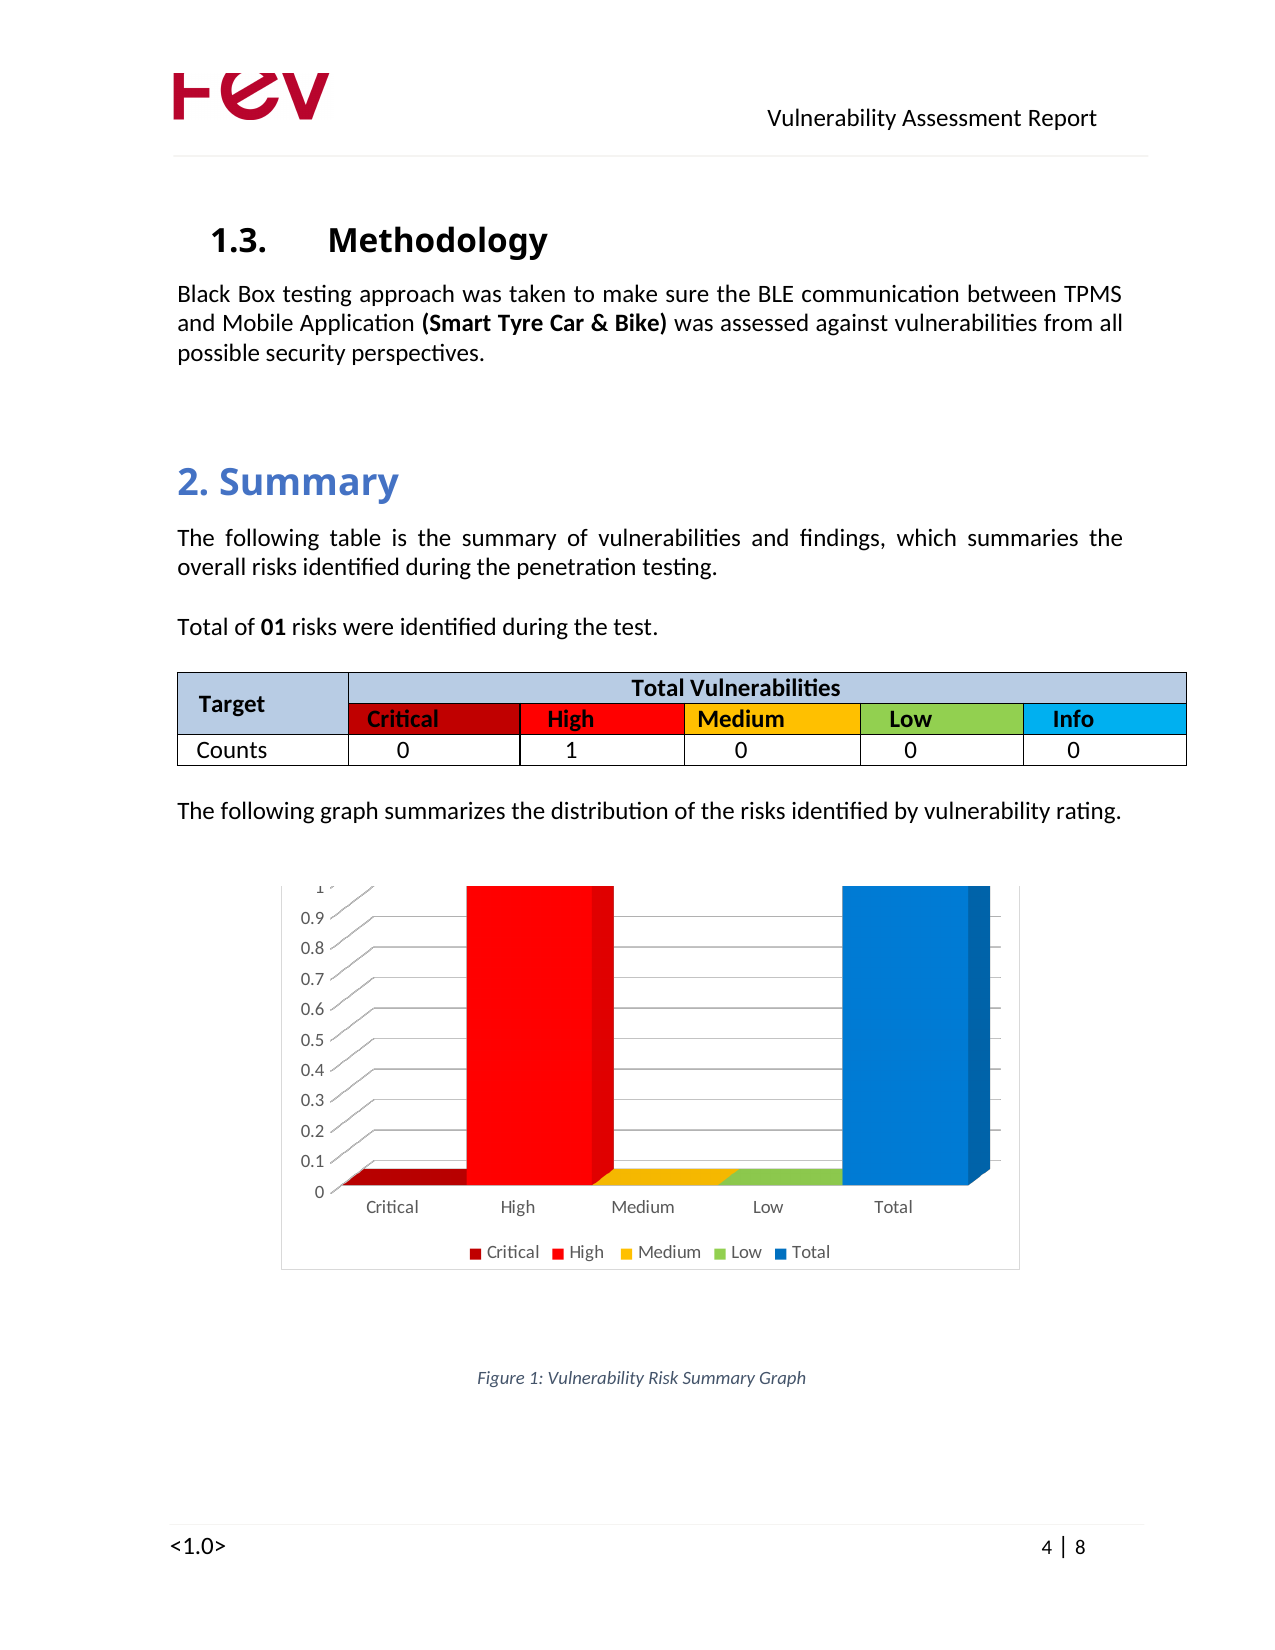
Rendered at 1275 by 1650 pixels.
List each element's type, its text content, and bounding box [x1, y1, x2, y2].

table_cell Medium [685, 704, 860, 734]
table_cell Info [1024, 704, 1186, 734]
table_cell 0 [349, 735, 519, 764]
subtitle Summary [177, 456, 1123, 506]
text Figure 1: Vulnerability Risk Summary Graph [477, 1366, 1124, 1389]
table_header Total Vulnerabilities [349, 673, 1186, 703]
table_cell Low [861, 704, 1023, 734]
text The following table is the summary of vulnerabilities and findings, which summaries the overall risks identified during the penetration testing. [177, 522, 1124, 582]
table_cell 0 [1024, 735, 1186, 764]
table_cell Counts [178, 735, 348, 764]
picture [173, 73, 334, 120]
table_cell Critical [349, 704, 519, 734]
table_cell High [521, 704, 684, 734]
table_cell 0 [861, 735, 1023, 764]
subtitle Methodology [210, 217, 1123, 261]
table_cell 0 [685, 735, 860, 764]
table_header Target [178, 673, 348, 734]
text Total of 01 risks were identified during the test. [177, 612, 1124, 642]
table_cell 1 [521, 735, 684, 764]
text Black Box testing approach was taken to make sure the BLE communication between TPMS and Mobile Application (Smart Tyre Car & Bike) was assessed against vulnerabilities from all possible security perspectives. [177, 278, 1124, 368]
text The following graph summarizes the distribution of the risks identified by vulnerability rating. [177, 796, 1124, 825]
